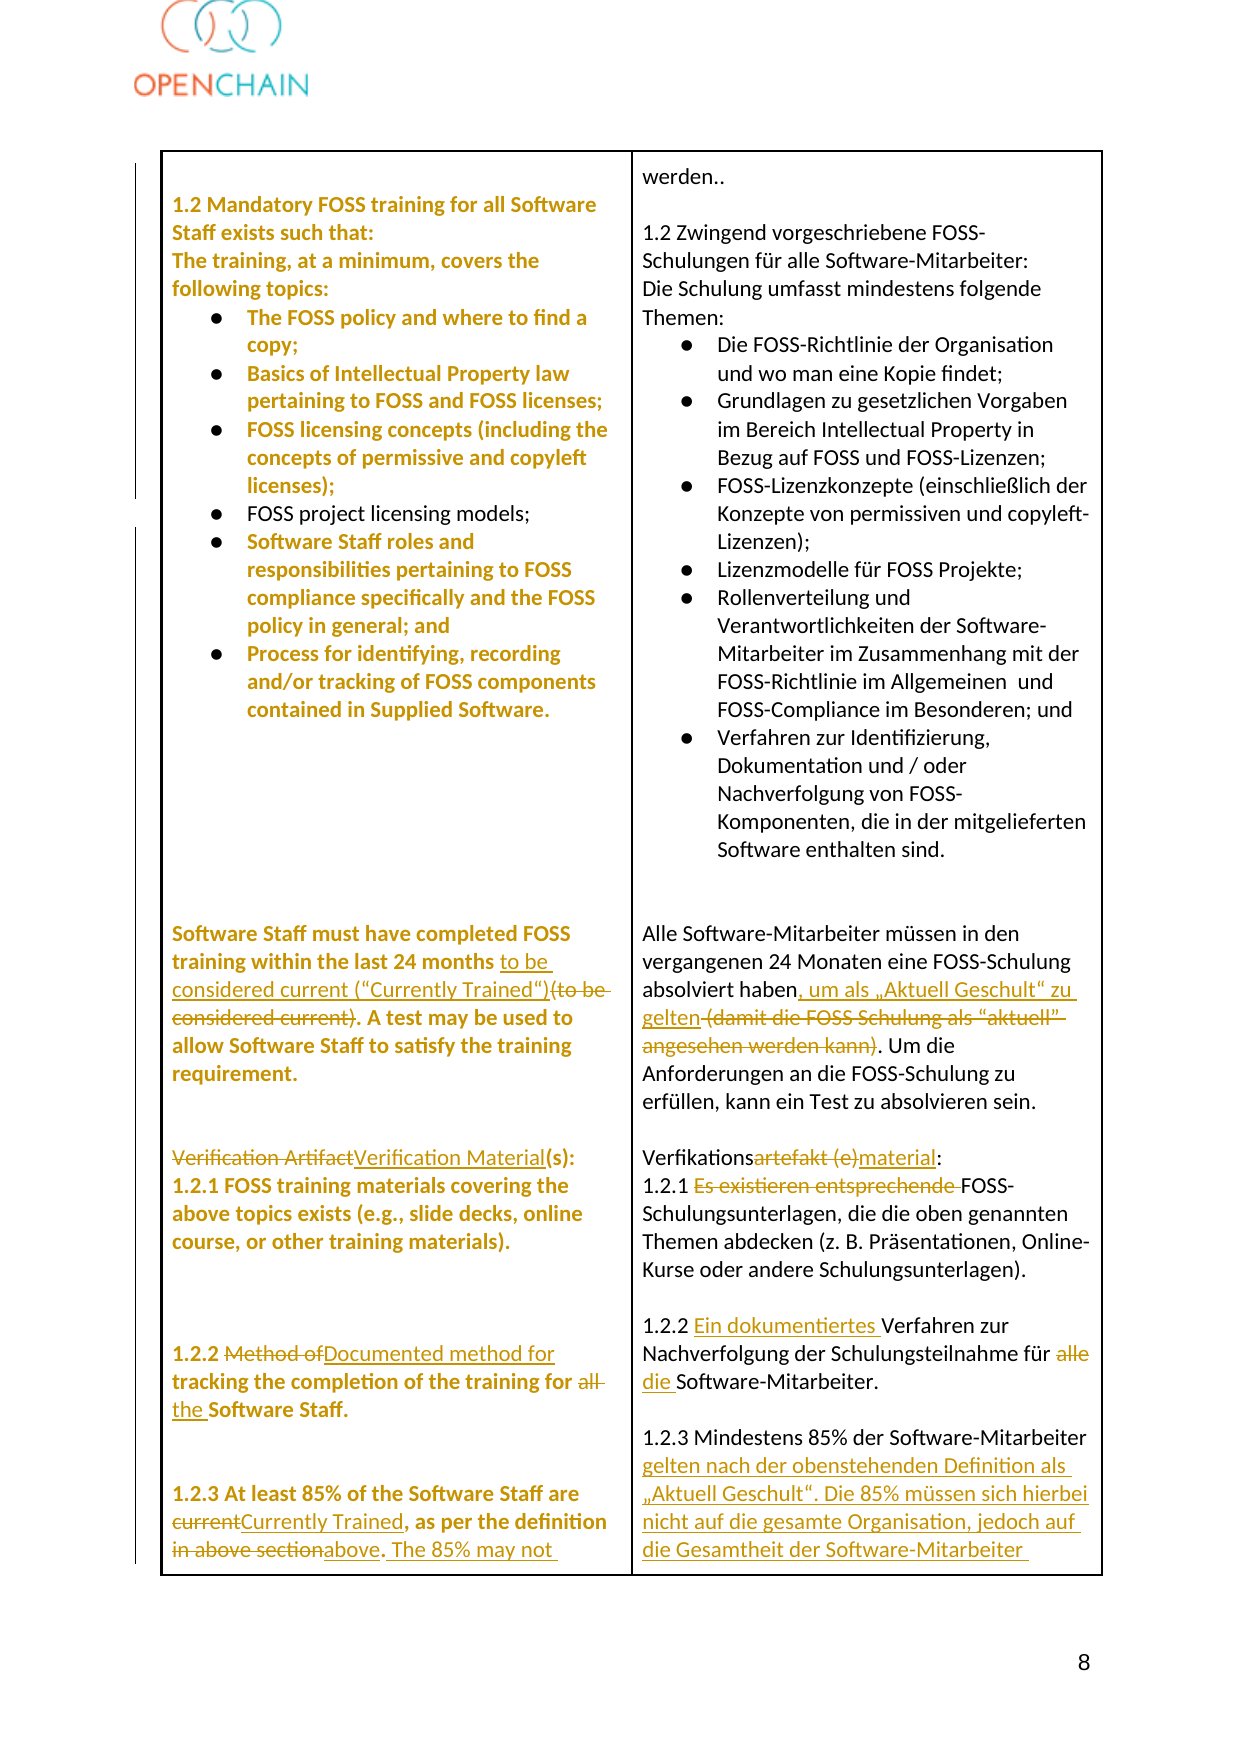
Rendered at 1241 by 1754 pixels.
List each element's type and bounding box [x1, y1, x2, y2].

table_cell [633, 152, 1101, 1574]
picture [134, 0, 308, 97]
table_cell [163, 152, 631, 1574]
